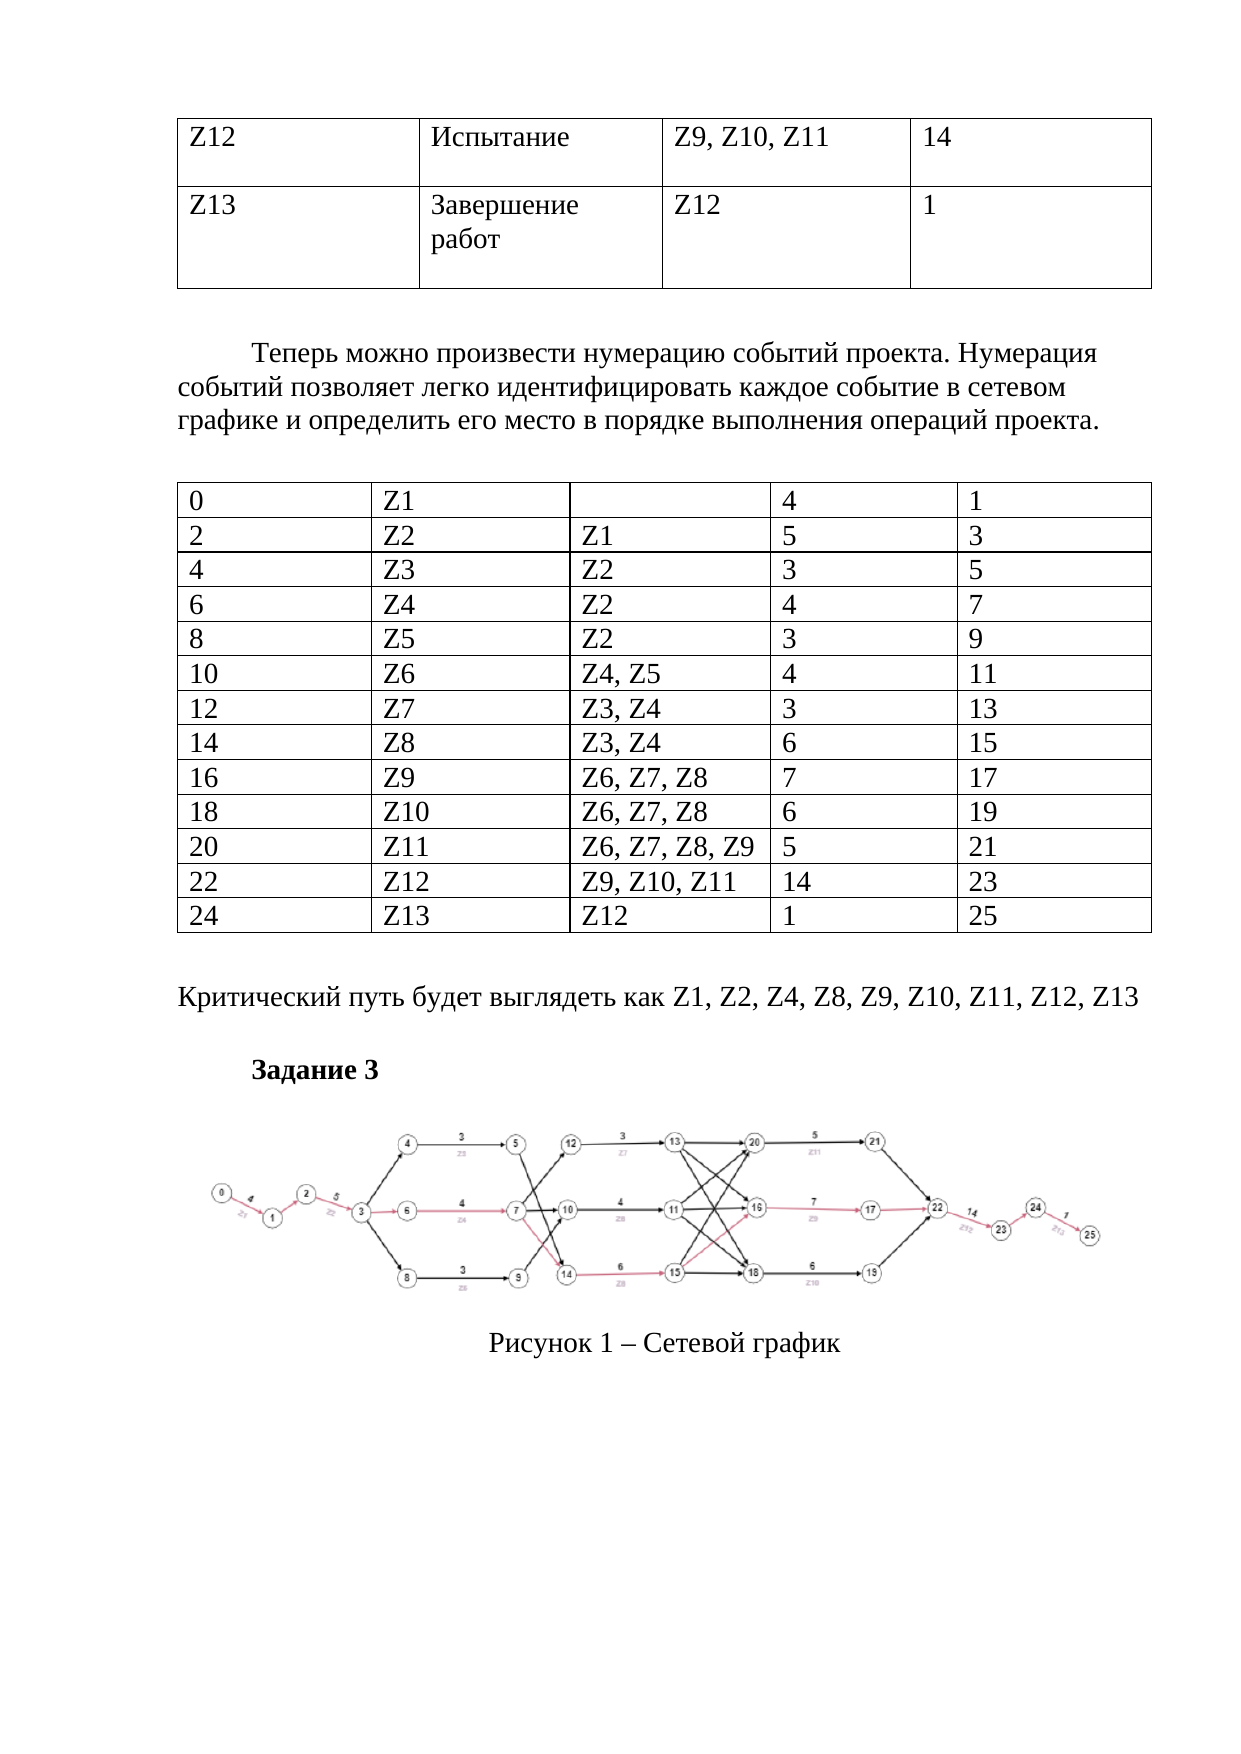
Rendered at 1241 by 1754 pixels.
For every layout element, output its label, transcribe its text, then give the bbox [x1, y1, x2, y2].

table_cell 14 [771, 864, 957, 897]
table_cell 14 [911, 119, 1151, 186]
table_cell 19 [958, 795, 1151, 828]
table_cell 4 [178, 553, 371, 586]
table_cell 5 [771, 518, 957, 551]
table_cell 2 [178, 518, 371, 551]
table_cell 9 [958, 622, 1151, 655]
table_cell 25 [958, 898, 1151, 932]
table_cell 24 [178, 898, 371, 932]
text Критический путь будет выглядеть как Z1, Z2, Z4, Z8, Z9, Z10, Z11, Z12, Z13 [177, 979, 1152, 1013]
table_cell 5 [771, 829, 957, 863]
table_cell Z2 [571, 587, 770, 621]
table_cell Z12 [663, 187, 910, 288]
table_cell Z9 [372, 760, 569, 793]
table_cell Z6 [372, 656, 569, 690]
table_cell Z6, Z7, Z8 [571, 795, 770, 828]
table_cell Z3, Z4 [571, 725, 770, 759]
table_cell 3 [958, 518, 1151, 551]
table_cell Z2 [571, 622, 770, 655]
table_cell 8 [178, 622, 371, 655]
table_cell Z13 [178, 187, 419, 288]
table_cell Z9, Z10, Z11 [663, 119, 910, 186]
table_cell Z12 [571, 898, 770, 932]
table_cell 23 [958, 864, 1151, 897]
table_cell 12 [178, 691, 371, 724]
table_header [571, 483, 770, 517]
table_cell Z12 [178, 119, 419, 186]
table_cell 3 [771, 622, 957, 655]
table_cell 6 [771, 725, 957, 759]
table_cell 6 [178, 587, 371, 621]
table_cell 17 [958, 760, 1151, 793]
table_cell Z8 [372, 725, 569, 759]
table_header 0 [178, 483, 371, 517]
table_cell Z6, Z7, Z8, Z9 [571, 829, 770, 863]
table_cell Z11 [372, 829, 569, 863]
table_cell 16 [178, 760, 371, 793]
table_cell Z3 [372, 553, 569, 586]
table_cell Z3, Z4 [571, 691, 770, 724]
text Теперь можно произвести нумерацию событий проекта. Нумерация событий позволяет легко идентифицировать каждое событие в сетевом графике и определить его место в порядке выполнения операций проекта. [177, 335, 1152, 436]
table_cell 1 [911, 187, 1151, 288]
table_cell 10 [178, 656, 371, 690]
table_cell 4 [771, 656, 957, 690]
table_cell Z2 [372, 518, 569, 551]
table_cell 22 [178, 864, 371, 897]
table_cell Z1 [571, 518, 770, 551]
table_cell 7 [771, 760, 957, 793]
table_cell 3 [771, 553, 957, 586]
table_cell 20 [178, 829, 371, 863]
table_cell Z13 [372, 898, 569, 932]
table_cell 13 [958, 691, 1151, 724]
table_cell 5 [958, 553, 1151, 586]
table_cell 3 [771, 691, 957, 724]
table_cell Z12 [372, 864, 569, 897]
table_header 1 [958, 483, 1151, 517]
table_cell 11 [958, 656, 1151, 690]
text Рисунок 1 – Сетевой график [177, 1325, 1152, 1359]
picture [177, 1110, 1152, 1299]
table_cell 6 [771, 795, 957, 828]
table_cell Z10 [372, 795, 569, 828]
text Задание 3 [177, 1052, 1152, 1086]
table_cell Z9, Z10, Z11 [571, 864, 770, 897]
table_cell 7 [958, 587, 1151, 621]
table_cell 21 [958, 829, 1151, 863]
table_cell 4 [771, 587, 957, 621]
table_cell Z2 [571, 553, 770, 586]
table_cell 18 [178, 795, 371, 828]
table_cell Z7 [372, 691, 569, 724]
table_header Z1 [372, 483, 569, 517]
table_cell Z4, Z5 [571, 656, 770, 690]
table_cell Z4 [372, 587, 569, 621]
table_cell Z6, Z7, Z8 [571, 760, 770, 793]
table_header 4 [771, 483, 957, 517]
table_cell Испытание [420, 119, 662, 186]
table_cell 1 [771, 898, 957, 932]
table_cell 15 [958, 725, 1151, 759]
table_cell Завершение работ [420, 187, 662, 288]
table_cell Z5 [372, 622, 569, 655]
table_cell 14 [178, 725, 371, 759]
